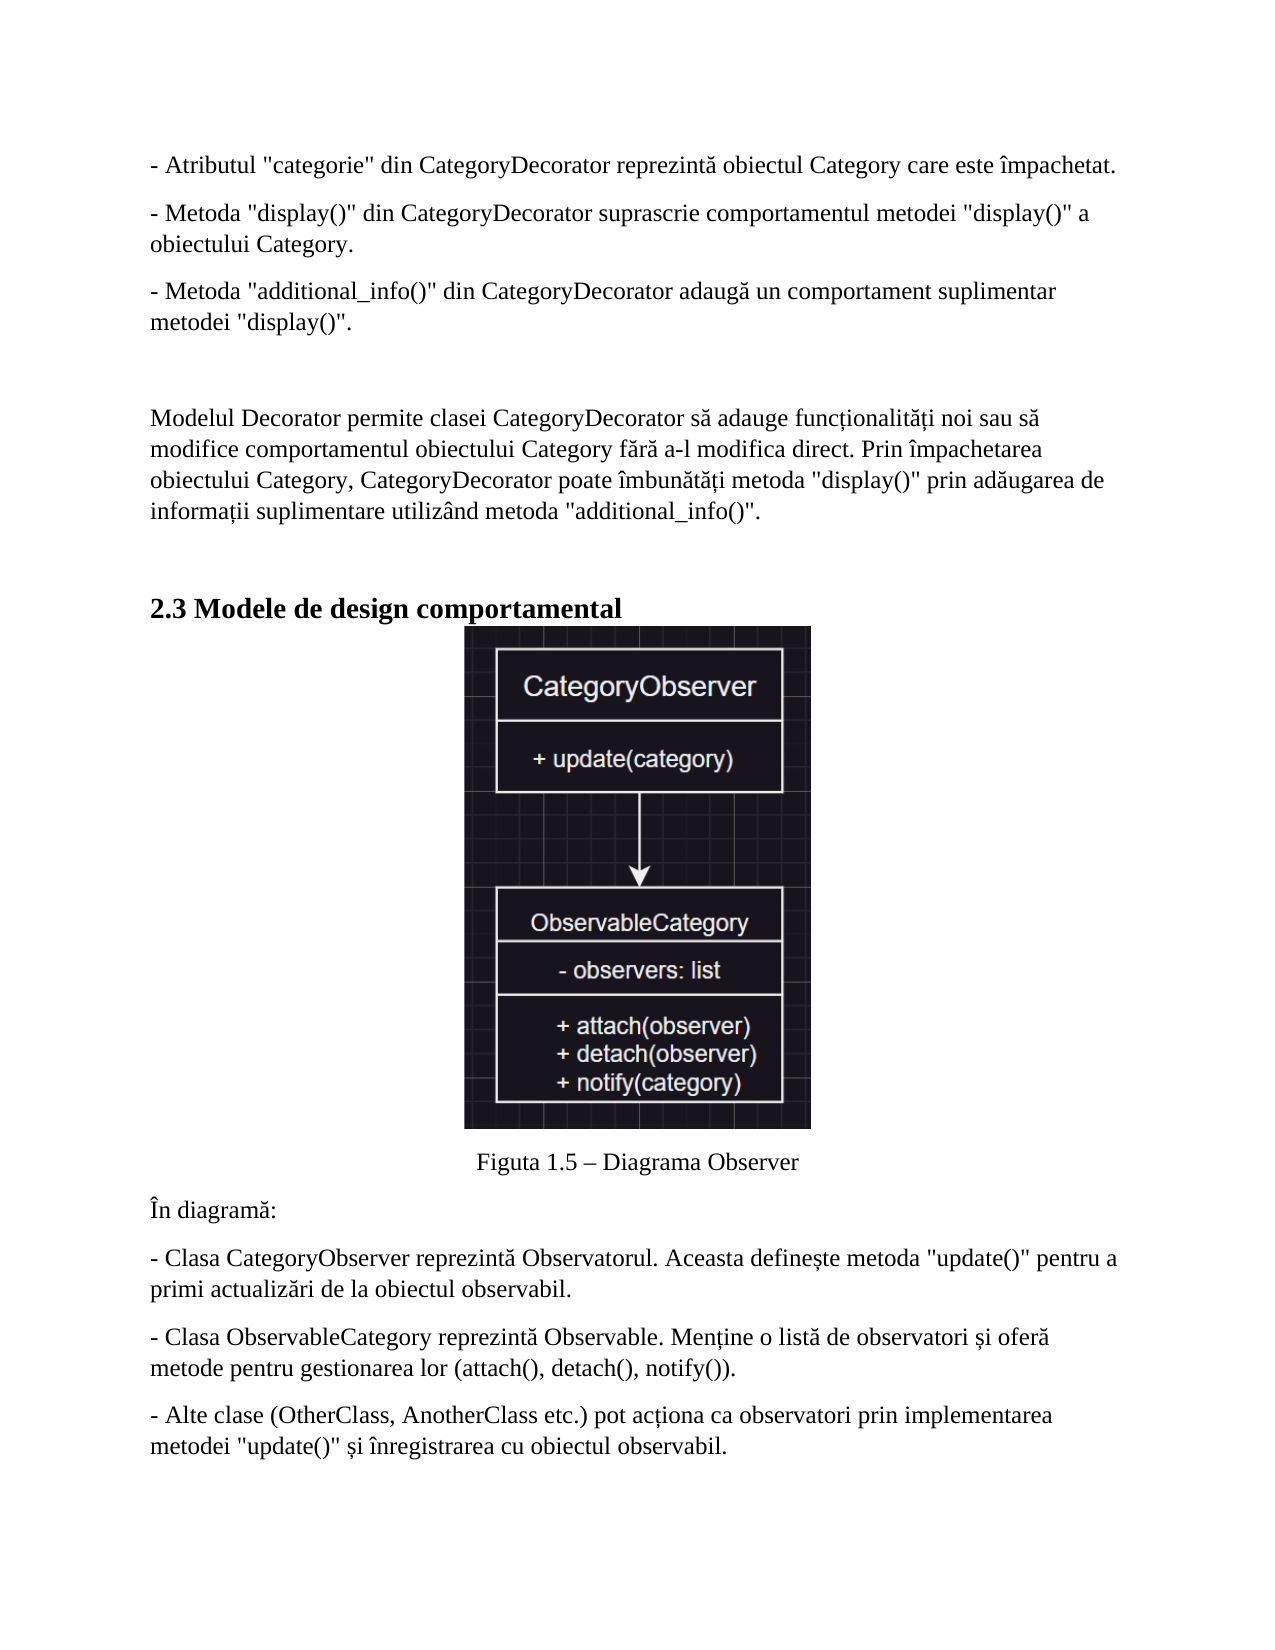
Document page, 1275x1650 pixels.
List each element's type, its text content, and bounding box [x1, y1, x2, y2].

text Figuta 1.5 – Diagrama Observer [150, 1147, 1125, 1176]
subtitle 2.3 Modele de design comportamental [150, 591, 1125, 625]
text - Clasa CategoryObserver reprezintă Observatorul. Aceasta definește metoda "update()" pentru a primi actualizări de la obiectul observabil. [150, 1243, 1125, 1303]
text - Clasa ObservableCategory reprezintă Observable. Menține o listă de observatori și oferă metode pentru gestionarea lor (attach(), detach(), notify()). [150, 1322, 1125, 1381]
text - Atributul "categorie" din CategoryDecorator reprezintă obiectul Category care este împachetat. [150, 150, 1125, 179]
text - Metoda "display()" din CategoryDecorator suprascrie comportamentul metodei "display()" a obiectului Category. [150, 198, 1125, 257]
text Modelul Decorator permite clasei CategoryDecorator să adauge funcționalități noi sau să modifice comportamentul obiectului Category fără a-l modifica direct. Prin împachetarea obiectului Category, CategoryDecorator poate îmbunătăți metoda "display()" prin adăugarea de informații suplimentare utilizând metoda "additional_info()". [150, 403, 1125, 525]
text - Metoda "additional_info()" din CategoryDecorator adaugă un comportament suplimentar metodei "display()". [150, 276, 1125, 336]
text - Alte clase (OtherClass, AnotherClass etc.) pot acționa ca observatori prin implementarea metodei "update()" și înregistrarea cu obiectul observabil. [150, 1400, 1125, 1460]
picture [464, 626, 811, 1129]
text În diagramă: [150, 1195, 1125, 1224]
